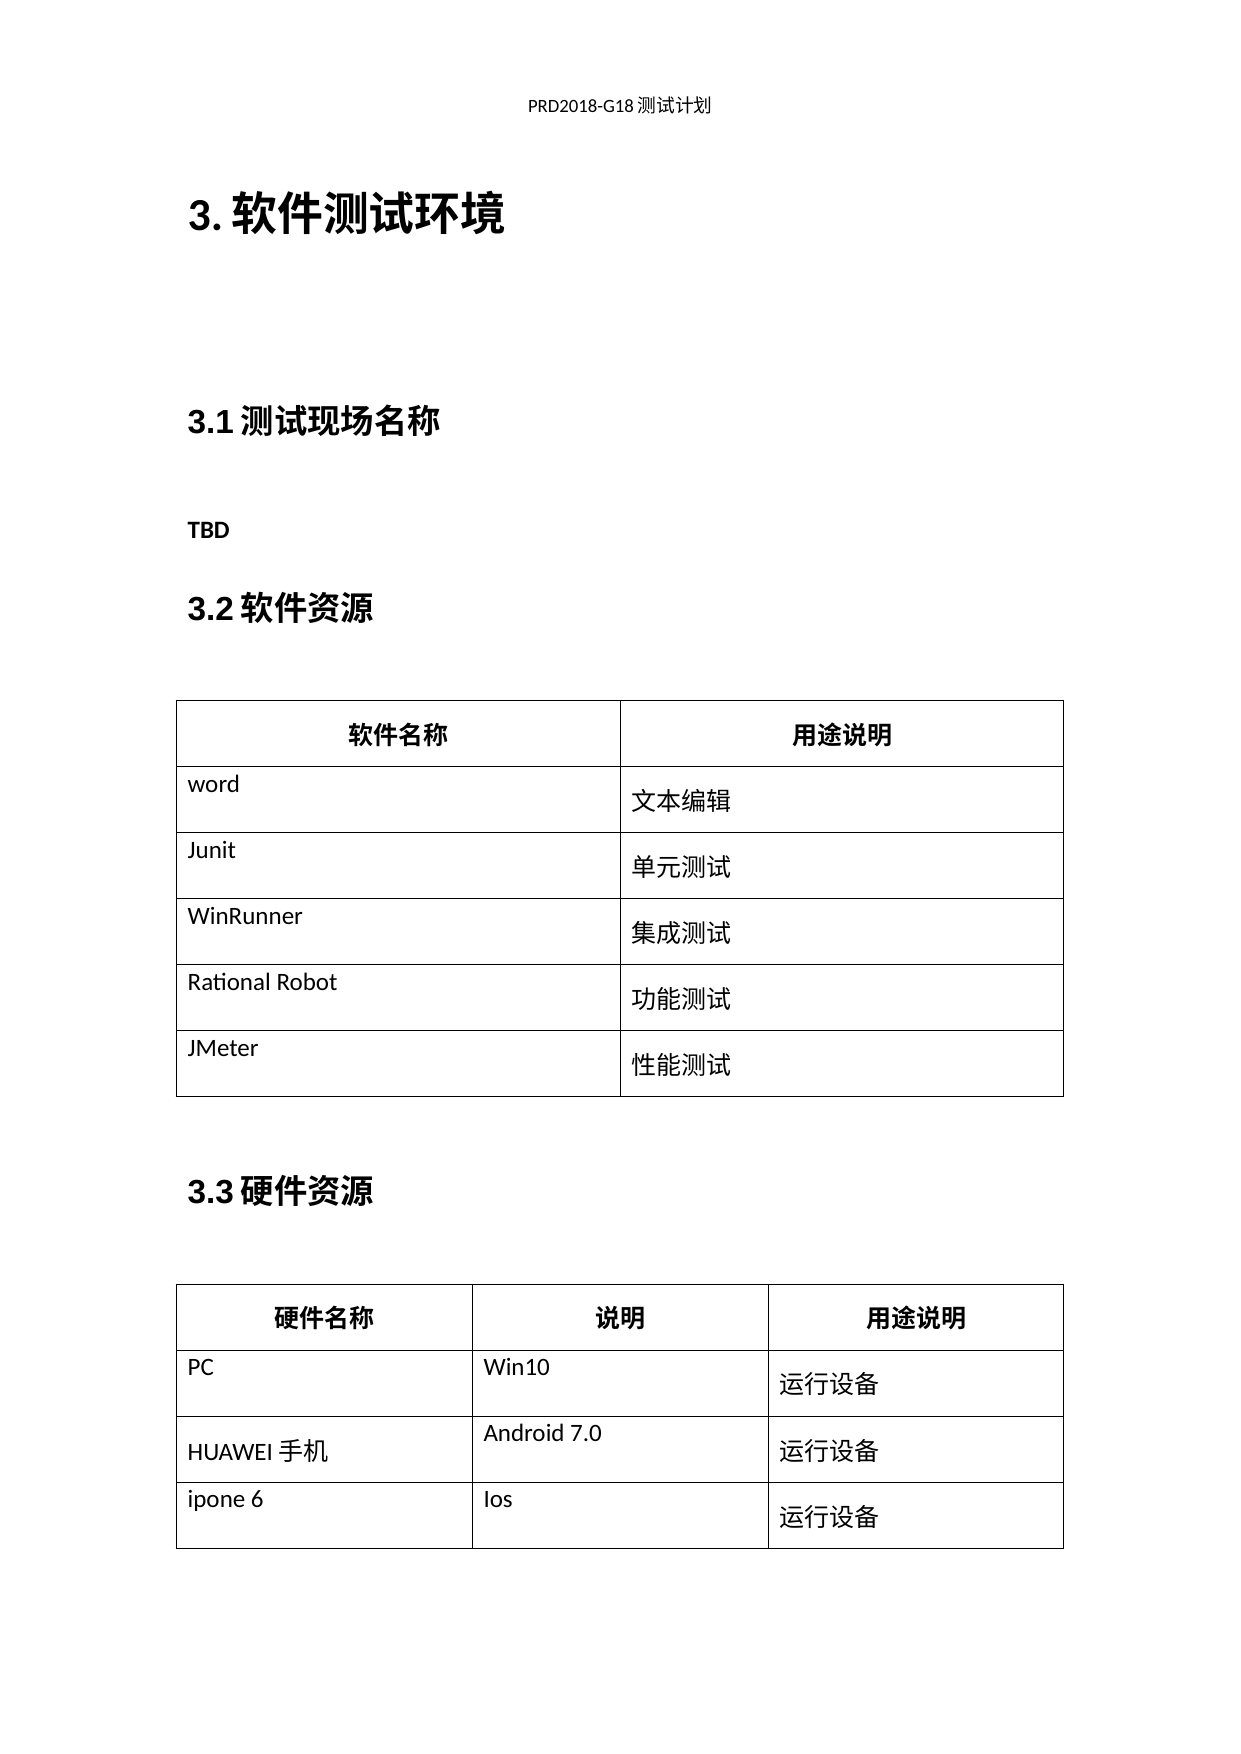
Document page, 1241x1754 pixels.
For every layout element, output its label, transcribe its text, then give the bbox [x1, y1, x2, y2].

table_cell Junit [177, 833, 620, 898]
table_cell word [177, 767, 620, 832]
table_cell 集成测试 [621, 899, 1063, 964]
table_cell 文本编辑 [621, 767, 1063, 832]
subtitle 软件测试环境 [187, 162, 1053, 259]
table_cell Win10 [473, 1351, 768, 1416]
table_cell 性能测试 [621, 1031, 1063, 1096]
subtitle 3.3硬件资源 [187, 1157, 1053, 1222]
table_cell 运行设备 [769, 1417, 1063, 1482]
table_cell 单元测试 [621, 833, 1063, 898]
list TBD [187, 513, 1053, 546]
table_cell 运行设备 [769, 1483, 1063, 1548]
table_cell 运行设备 [769, 1351, 1063, 1416]
subtitle 3.2软件资源 [187, 573, 1053, 638]
table_cell Android 7.0 [473, 1417, 768, 1482]
table_cell WinRunner [177, 899, 620, 964]
table_cell JMeter [177, 1031, 620, 1096]
table_cell ipone 6 [177, 1483, 472, 1548]
table_header 软件名称 [177, 701, 620, 766]
table_header 说明 [473, 1285, 768, 1349]
table_cell Ios [473, 1483, 768, 1548]
table_cell 功能测试 [621, 965, 1063, 1030]
table_header 用途说明 [621, 701, 1063, 766]
table_header 用途说明 [769, 1285, 1063, 1349]
subtitle 3.1测试现场名称 [187, 387, 1053, 452]
table_header 硬件名称 [177, 1285, 472, 1349]
table_cell Rational Robot [177, 965, 620, 1030]
table_cell PC [177, 1351, 472, 1416]
table_cell HUAWEI手机 [177, 1417, 472, 1482]
